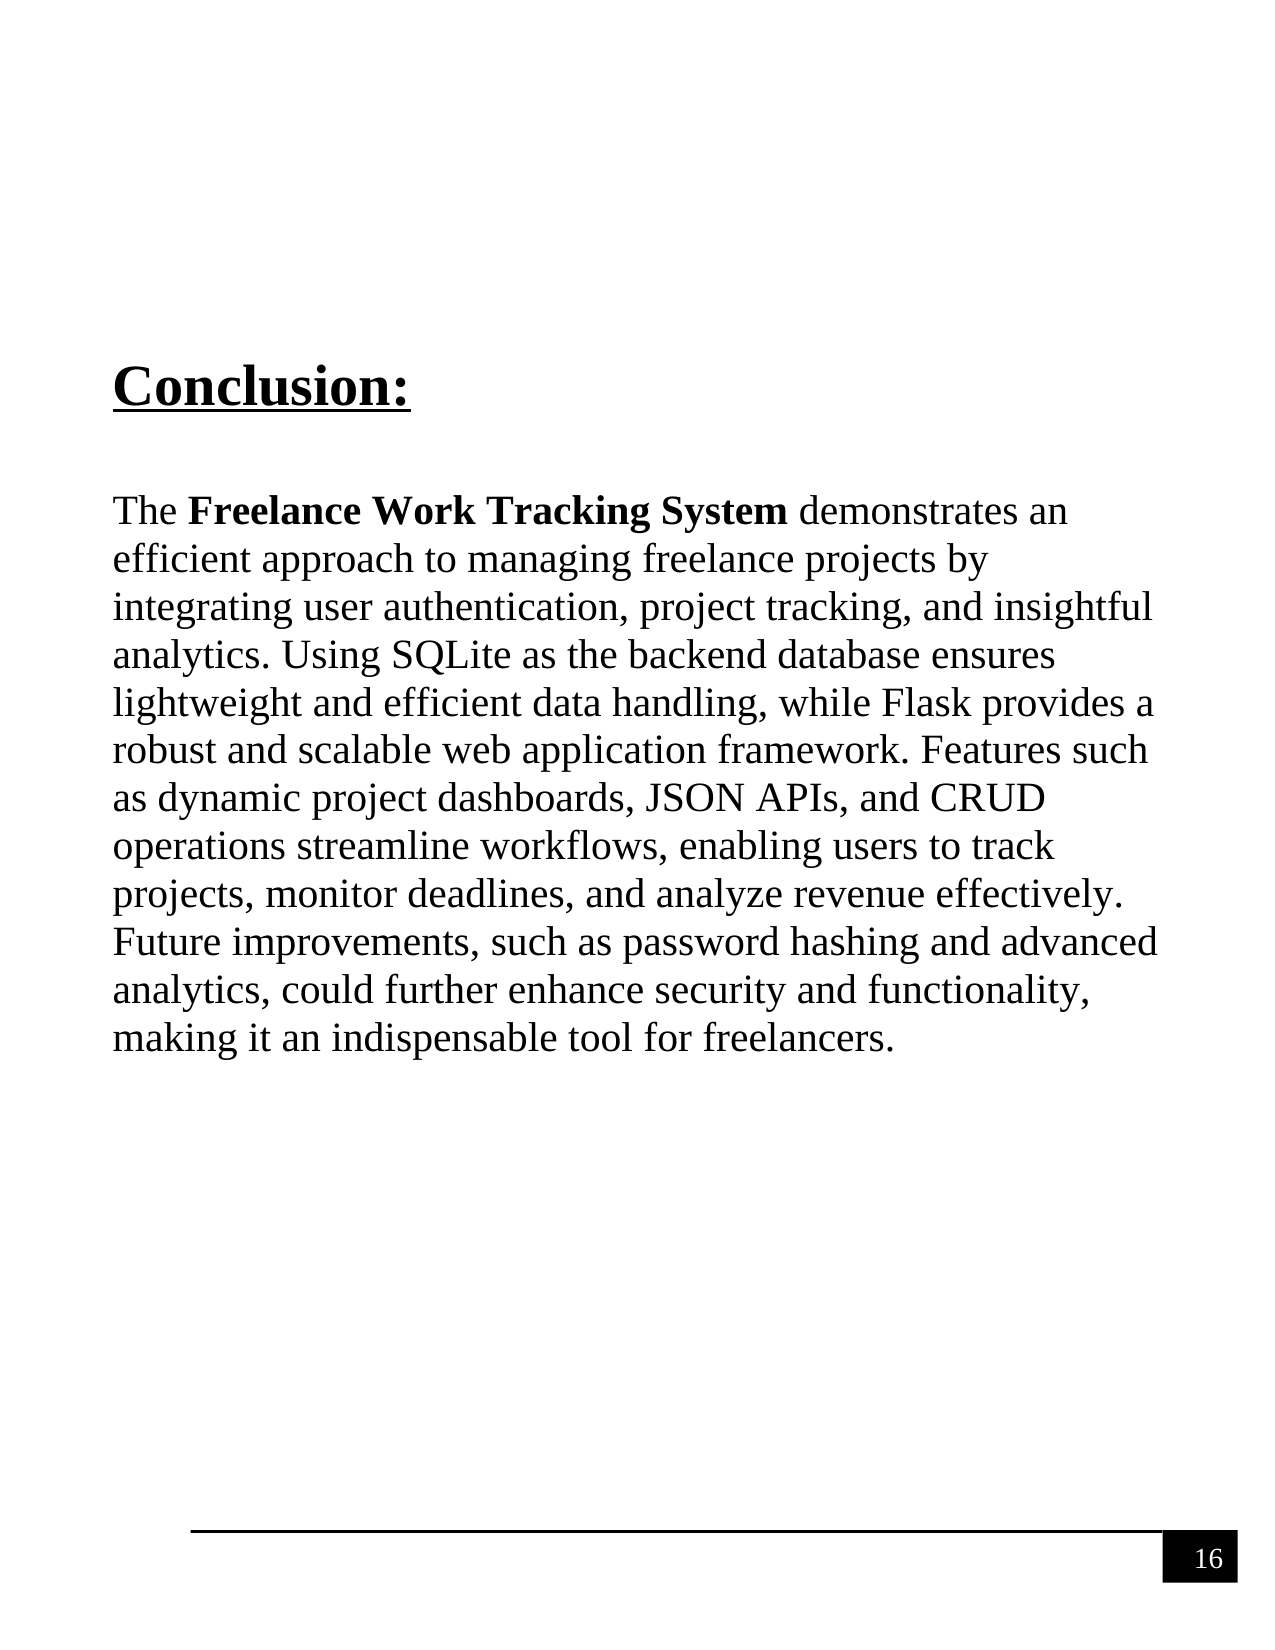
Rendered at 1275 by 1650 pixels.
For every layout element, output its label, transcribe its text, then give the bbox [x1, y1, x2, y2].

text Conclusion: [112, 351, 1162, 418]
text The Freelance Work Tracking System demonstrates an efficient approach to managing freelance projects by integrating user authentication, project tracking, and insightful analytics. Using SQLite as the backend database ensures lightweight and efficient data handling, while Flask provides a robust and scalable web application framework. Features such as dynamic project dashboards, JSON APIs, and CRUD operations streamline workflows, enabling users to track projects, monitor deadlines, and analyze revenue effectively. Future improvements, such as password hashing and advanced analytics, could further enhance security and functionality, making it an indispensable tool for freelancers. [112, 485, 1162, 1060]
